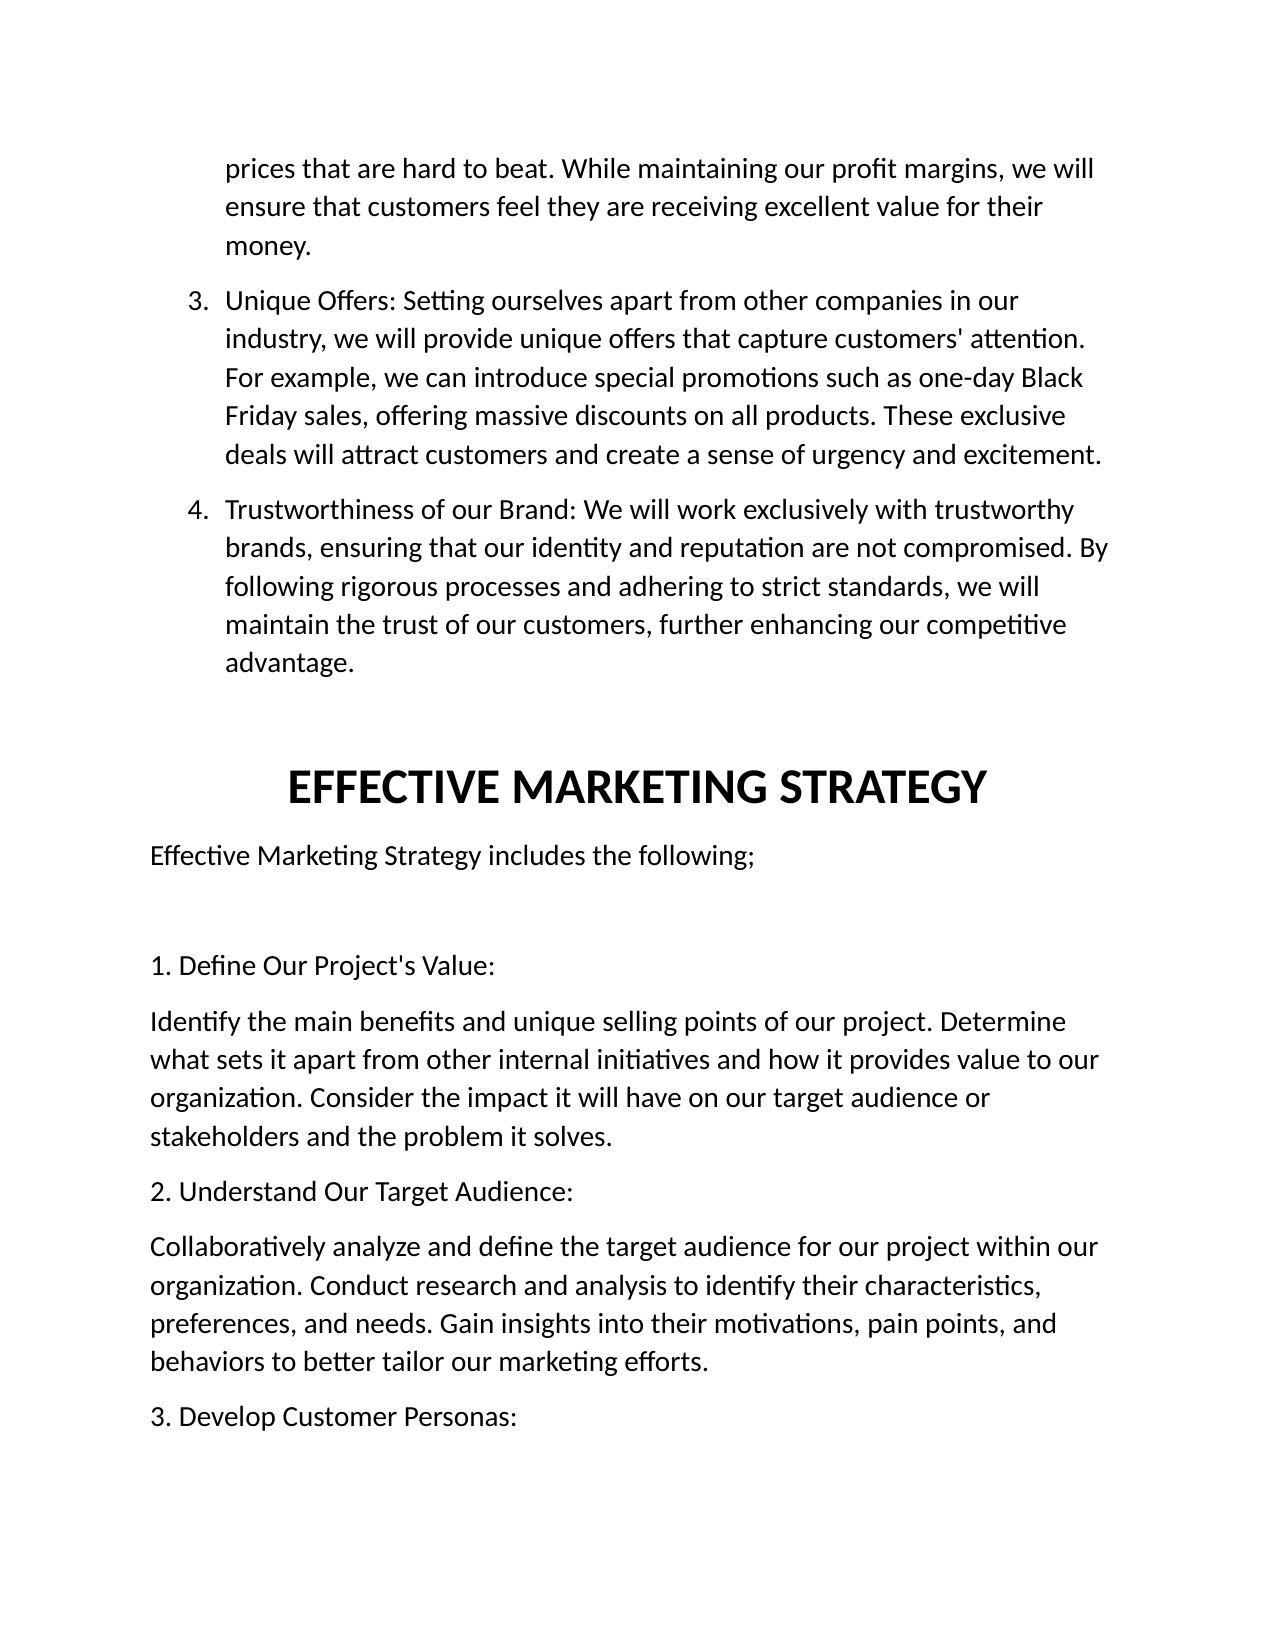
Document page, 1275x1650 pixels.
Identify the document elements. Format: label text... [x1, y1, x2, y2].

list Trustworthiness of our Brand: We will work exclusively with trustworthy brands, ensuring that our identity and reputation are not compromised. By following rigorous processes and adhering to strict standards, we will maintain the trust of our customers, further enhancing our competitive advantage. [187, 491, 1125, 680]
text Identify the main benefits and unique selling points of our project. Determine what sets it apart from other internal initiatives and how it provides value to our organization. Consider the impact it will have on our target audience or stakeholders and the problem it solves. [150, 1003, 1125, 1153]
text 3. Develop Customer Personas: [150, 1398, 1125, 1434]
list Unique Offers: Setting ourselves apart from other companies in our industry, we will provide unique offers that capture customers' attention. For example, we can introduce special promotions such as one-day Black Friday sales, offering massive discounts on all products. These exclusive deals will attract customers and create a sense of urgency and excitement. [187, 282, 1125, 471]
text EFFECTIVE MARKETING STRATEGY [150, 755, 1125, 816]
text Collaboratively analyze and define the target audience for our project within our organization. Conduct research and analysis to identify their characteristics, preferences, and needs. Gain insights into their motivations, pain points, and behaviors to better tailor our marketing efforts. [150, 1228, 1125, 1379]
text 2. Understand Our Target Audience: [150, 1173, 1125, 1209]
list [187, 150, 1125, 262]
text Effective Marketing Strategy includes the following; [150, 837, 1125, 873]
text 1. Define Our Project's Value: [150, 947, 1125, 983]
